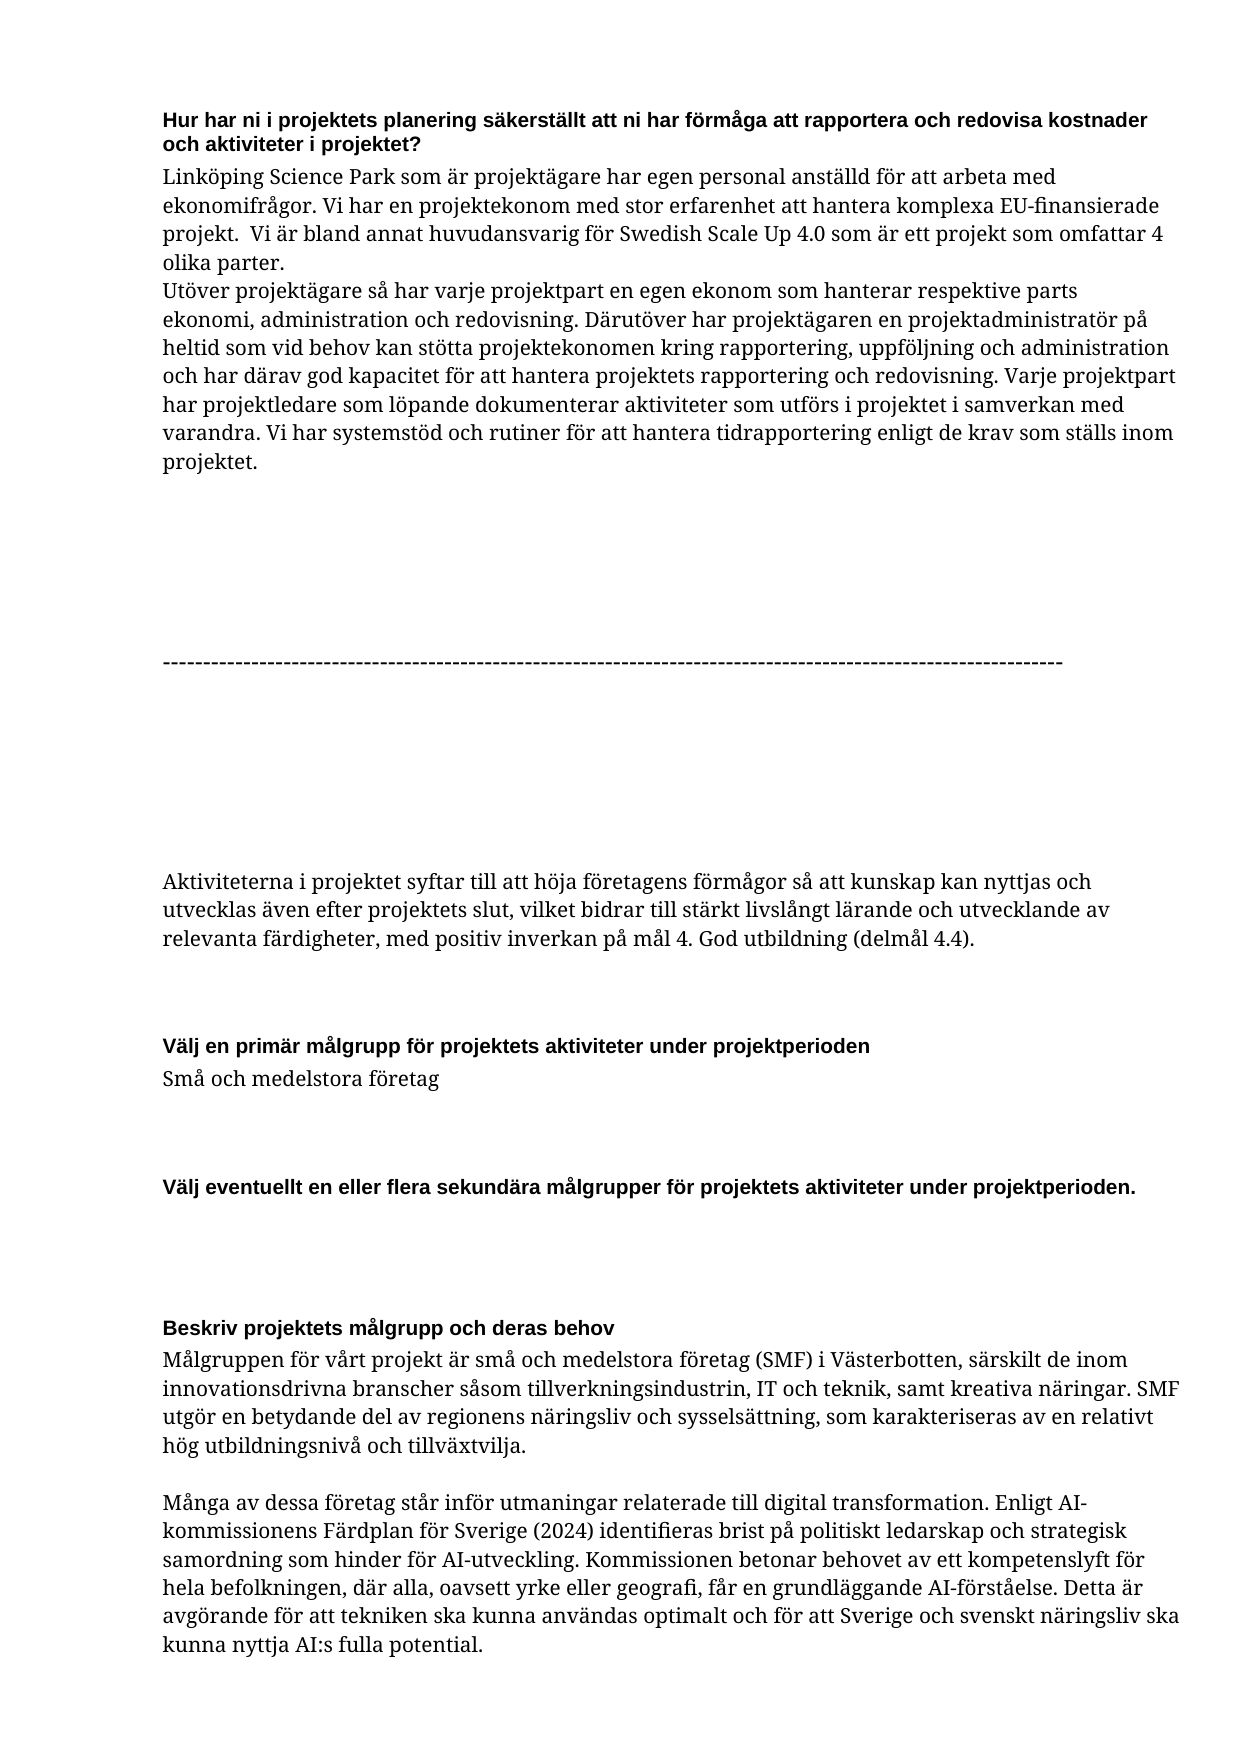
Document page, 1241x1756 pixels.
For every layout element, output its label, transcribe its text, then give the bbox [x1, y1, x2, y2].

text Beskriv projektets målgrupp och deras behov [162, 1315, 1181, 1339]
text Hur har ni i projektets planering säkerställt att ni har förmåga att rapportera och redovisa kostnader och aktiviteter i projektet? [162, 108, 1181, 156]
text ---------------------------------------------------------------------------------------------------------------- [162, 644, 1181, 678]
text Aktiviteterna i projektet syftar till att höja företagens förmågor så att kunskap kan nyttjas och utvecklas även efter projektets slut, vilket bidrar till stärkt livslångt lärande och utvecklande av relevanta färdigheter, med positiv inverkan på mål 4. God utbildning (delmål 4.4). [162, 867, 1181, 952]
text Linköping Science Park som är projektägare har egen personal anställd för att arbeta med ekonomifrågor. Vi har en projektekonom med stor erfarenhet att hantera komplexa EU-finansierade projekt. Vi är bland annat huvudansvarig för Swedish Scale Up 4.0 som är ett projekt som omfattar 4 olika parter. [162, 162, 1181, 276]
text Välj eventuellt en eller flera sekundära målgrupper för projektets aktiviteter under projektperioden. [162, 1175, 1181, 1199]
text Utöver projektägare så har varje projektpart en egen ekonom som hanterar respektive parts [162, 276, 1181, 305]
text ekonomi, administration och redovisning. Därutöver har projektägaren en projektadministratör på heltid som vid behov kan stötta projektekonomen kring rapportering, uppföljning och administration och har därav god kapacitet för att hantera projektets rapportering och redovisning. Varje projektpart har projektledare som löpande dokumenterar aktiviteter som utförs i projektet i samverkan med varandra. Vi har systemstöd och rutiner för att hantera tidrapportering enligt de krav som ställs inom projektet. [162, 305, 1181, 475]
text Målgruppen för vårt projekt är små och medelstora företag (SMF) i Västerbotten, särskilt de inom innovationsdrivna branscher såsom tillverkningsindustrin, IT och teknik, samt kreativa näringar. SMF utgör en betydande del av regionens näringsliv och sysselsättning, som karakteriseras av en relativt hög utbildningsnivå och tillväxtvilja. [162, 1346, 1181, 1459]
text Små och medelstora företag [162, 1064, 1181, 1093]
text Många av dessa företag står inför utmaningar relaterade till digital transformation. Enligt AI-kommissionens Färdplan för Sverige (2024) identifieras brist på politiskt ledarskap och strategisk samordning som hinder för AI-utveckling. Kommissionen betonar behovet av ett kompetenslyft för hela befolkningen, där alla, oavsett yrke eller geografi, får en grundläggande AI-förståelse. Detta är avgörande för att tekniken ska kunna användas optimalt och för att Sverige och svenskt näringsliv ska kunna nyttja AI:s fulla potential. [162, 1488, 1181, 1658]
text Välj en primär målgrupp för projektets aktiviteter under projektperioden [162, 1034, 1181, 1058]
